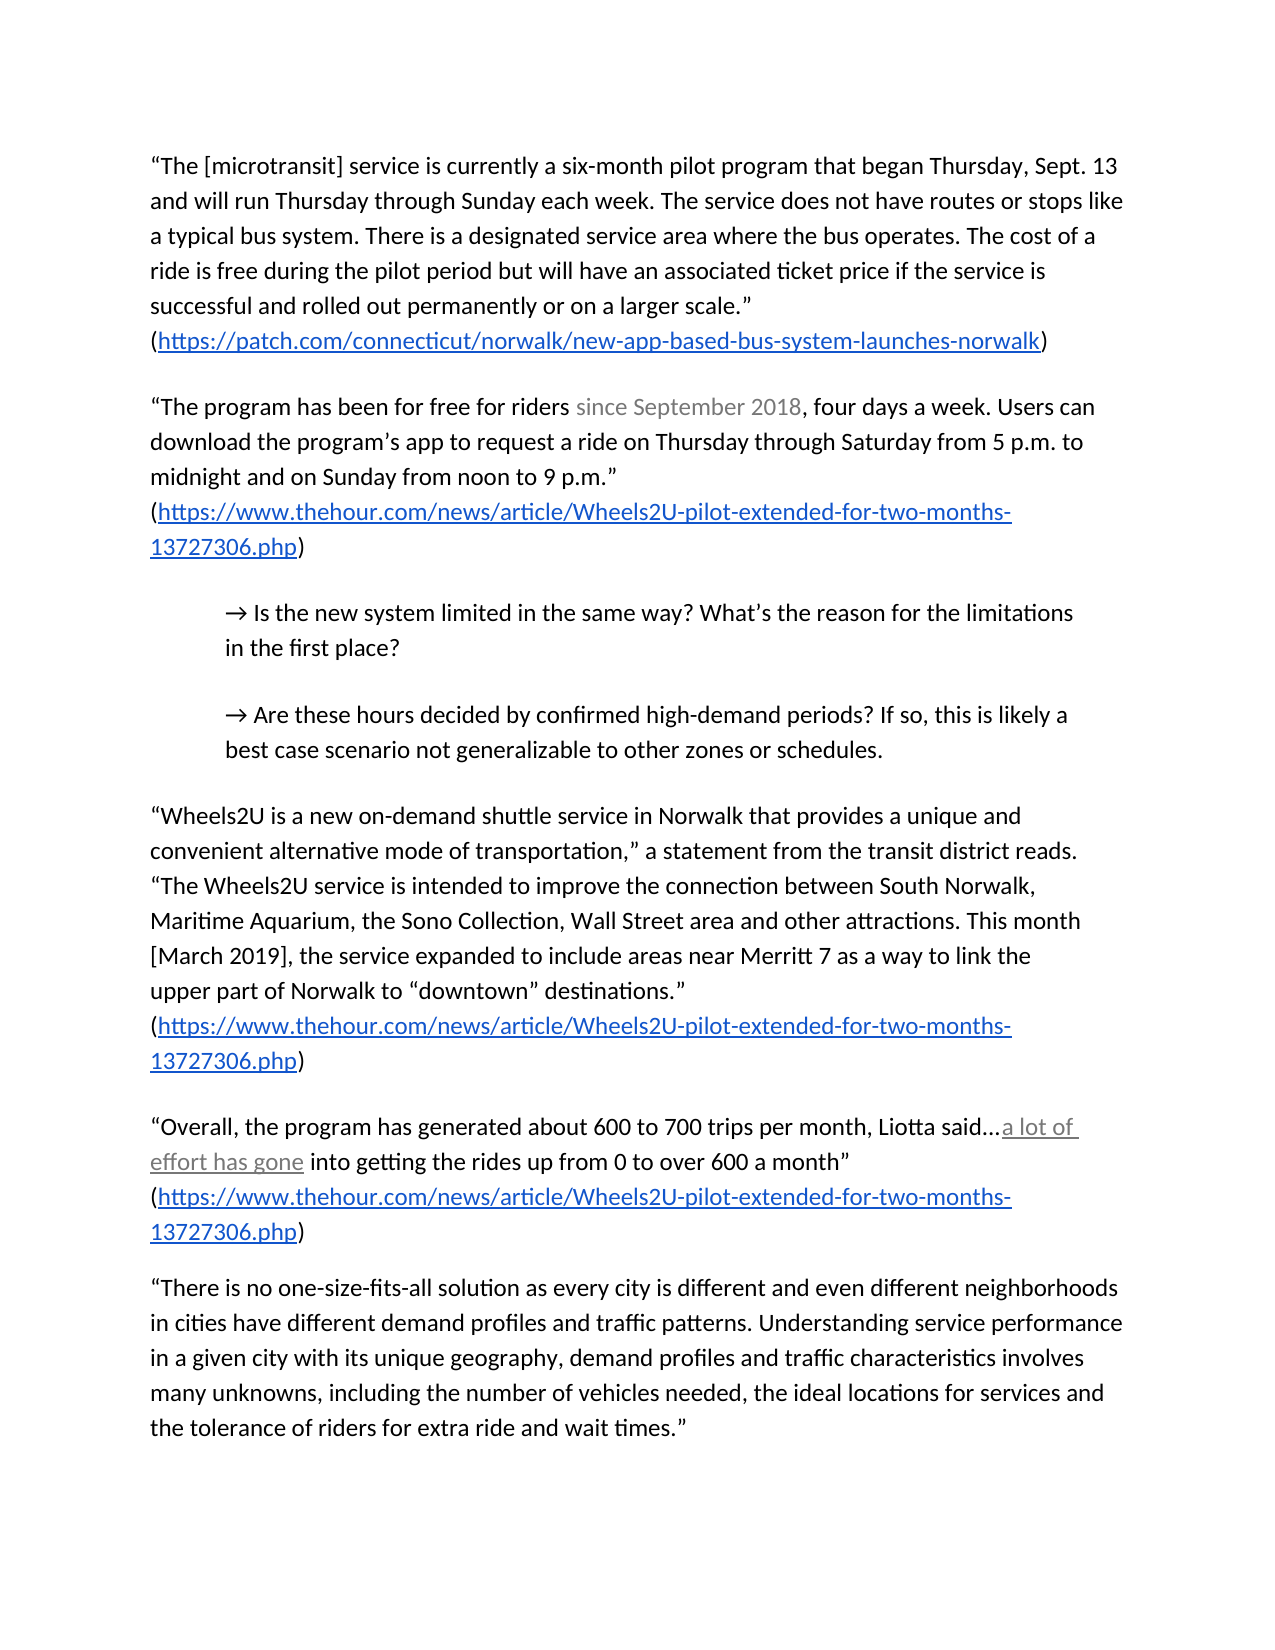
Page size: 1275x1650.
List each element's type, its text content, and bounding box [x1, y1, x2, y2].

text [150, 1272, 1125, 1443]
text → Is the new system limited in the same way? What’s the reason for the limitations in the first place? [225, 597, 1098, 663]
text “The [microtransit] service is currently a six-month pilot program that began Thursday, Sept. 13 and will run Thursday through Sunday each week. The service does not have routes or stops like a typical bus system. There is a designated service area where the bus operates. The cost of a ride is free during the pilot period but will have an associated ticket price if the service is successful and rolled out permanently or on a larger scale.” (https://patch.com/connecticut/norwalk/new-app-based-bus-system-launches-norwalk) [150, 150, 1125, 356]
text “The program has been for free for riders since September 2018, four days a week. Users can download the program’s app to request a ride on Thursday through Saturday from 5 p.m. to midnight and on Sunday from noon to 9 p.m.” (https://www.thehour.com/news/article/Wheels2U-pilot-extended-for-two-months-13727306.php) [150, 391, 1098, 562]
text “Overall, the program has generated about 600 to 700 trips per month, Liotta said...a lot of effort has gone into getting the rides up from 0 to over 600 a month” (https://www.thehour.com/news/article/Wheels2U-pilot-extended-for-two-months-13727306.php) [150, 1111, 1098, 1247]
text → Are these hours decided by confirmed high-demand periods? If so, this is likely a best case scenario not generalizable to other zones or schedules. [225, 699, 1098, 764]
text “Wheels2U is a new on-demand shuttle service in Norwalk that provides a unique and convenient alternative mode of transportation,” a statement from the transit district reads. “The Wheels2U service is intended to improve the connection between South Norwalk, Maritime Aquarium, the Sono Collection, Wall Street area and other attractions. This month [March 2019], the service expanded to include areas near Merritt 7 as a way to link the upper part of Norwalk to “downtown” destinations.” (https://www.thehour.com/news/article/Wheels2U-pilot-extended-for-two-months-13727306.php) [150, 800, 1098, 1076]
